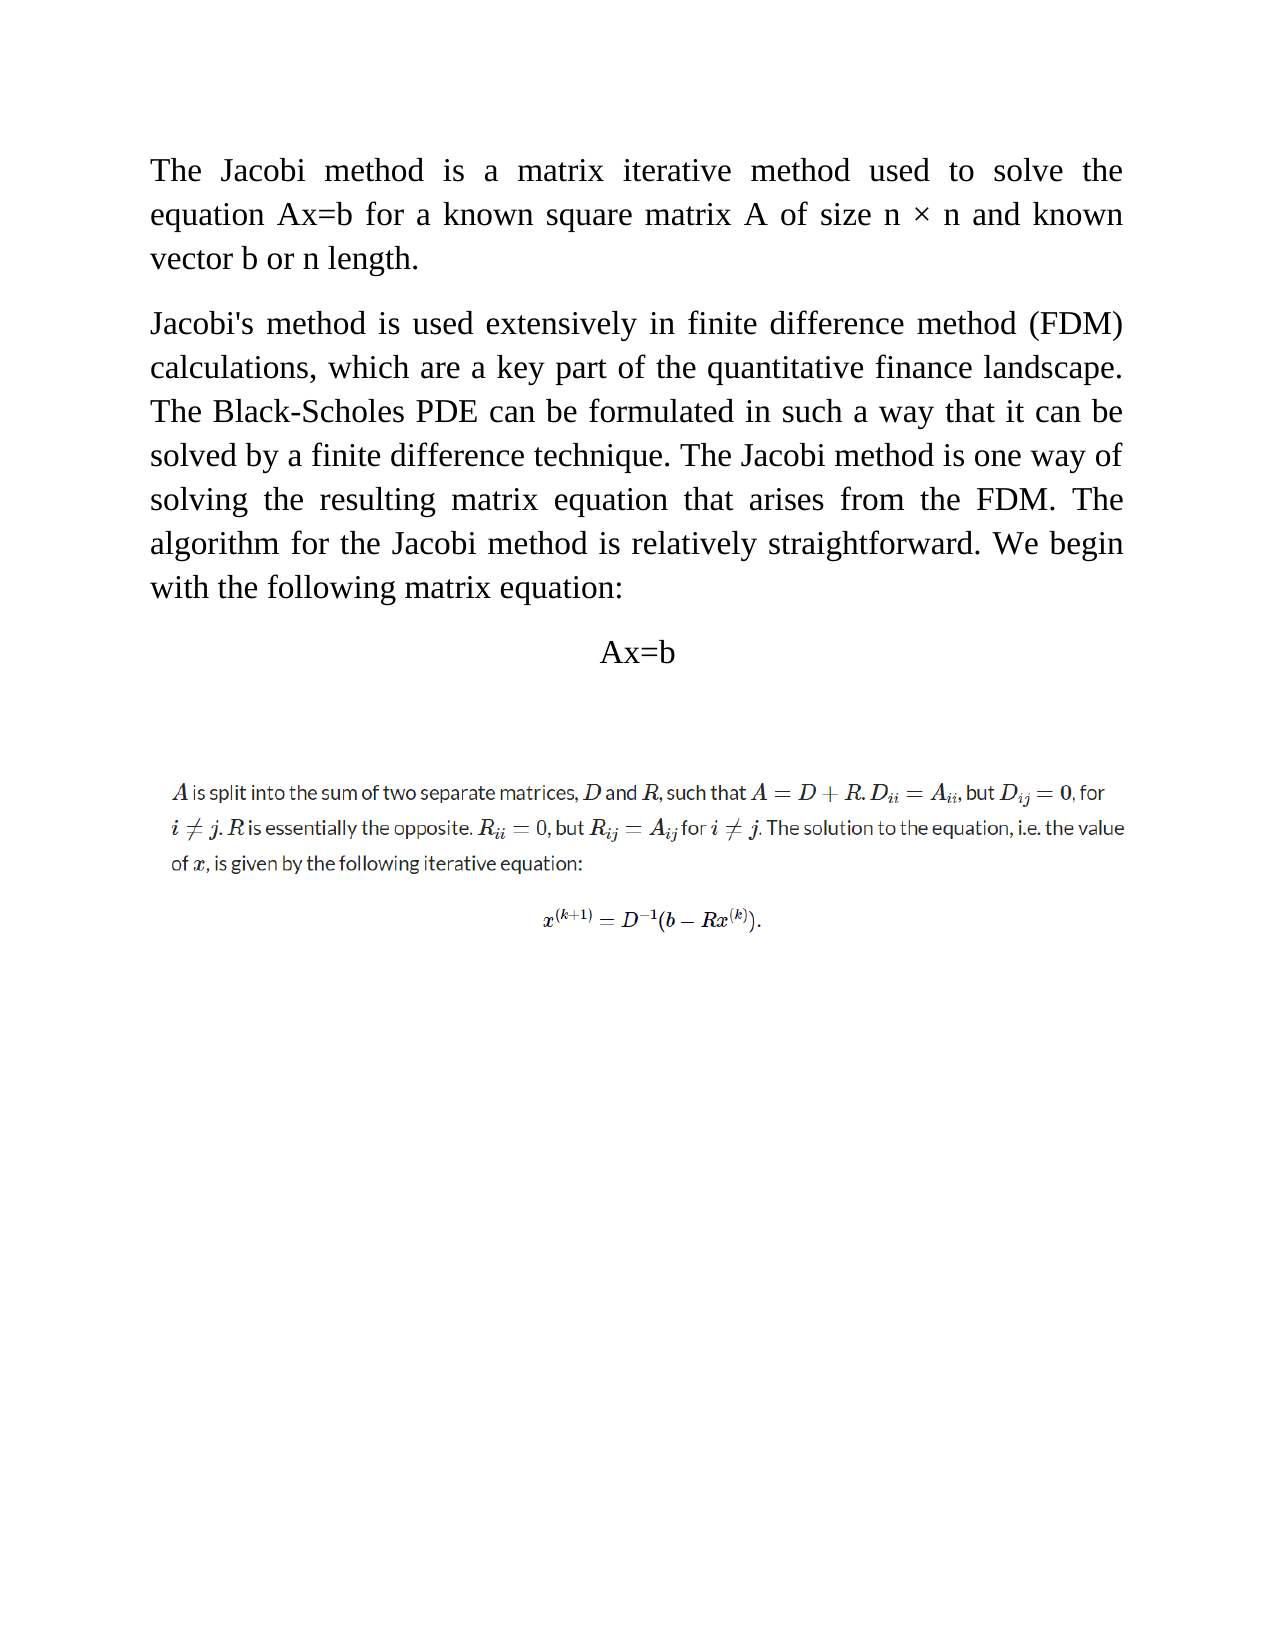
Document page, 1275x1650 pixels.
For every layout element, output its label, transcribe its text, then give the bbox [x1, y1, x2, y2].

text The Jacobi method is a matrix iterative method used to solve the equation Ax=b for a known square matrix A of size n × n and known vector b or n length. [150, 150, 1125, 276]
text Jacobi's method is used extensively in finite difference method (FDM) calculations, which are a key part of the quantitative finance landscape. The Black-Scholes PDE can be formulated in such a way that it can be solved by a finite difference technique. The Jacobi method is one way of solving the resulting matrix equation that arises from the FDM. The algorithm for the Jacobi method is relatively straightforward. We begin with the following matrix equation: [150, 303, 1125, 606]
text Ax=b [150, 632, 1125, 671]
picture [150, 764, 1125, 955]
